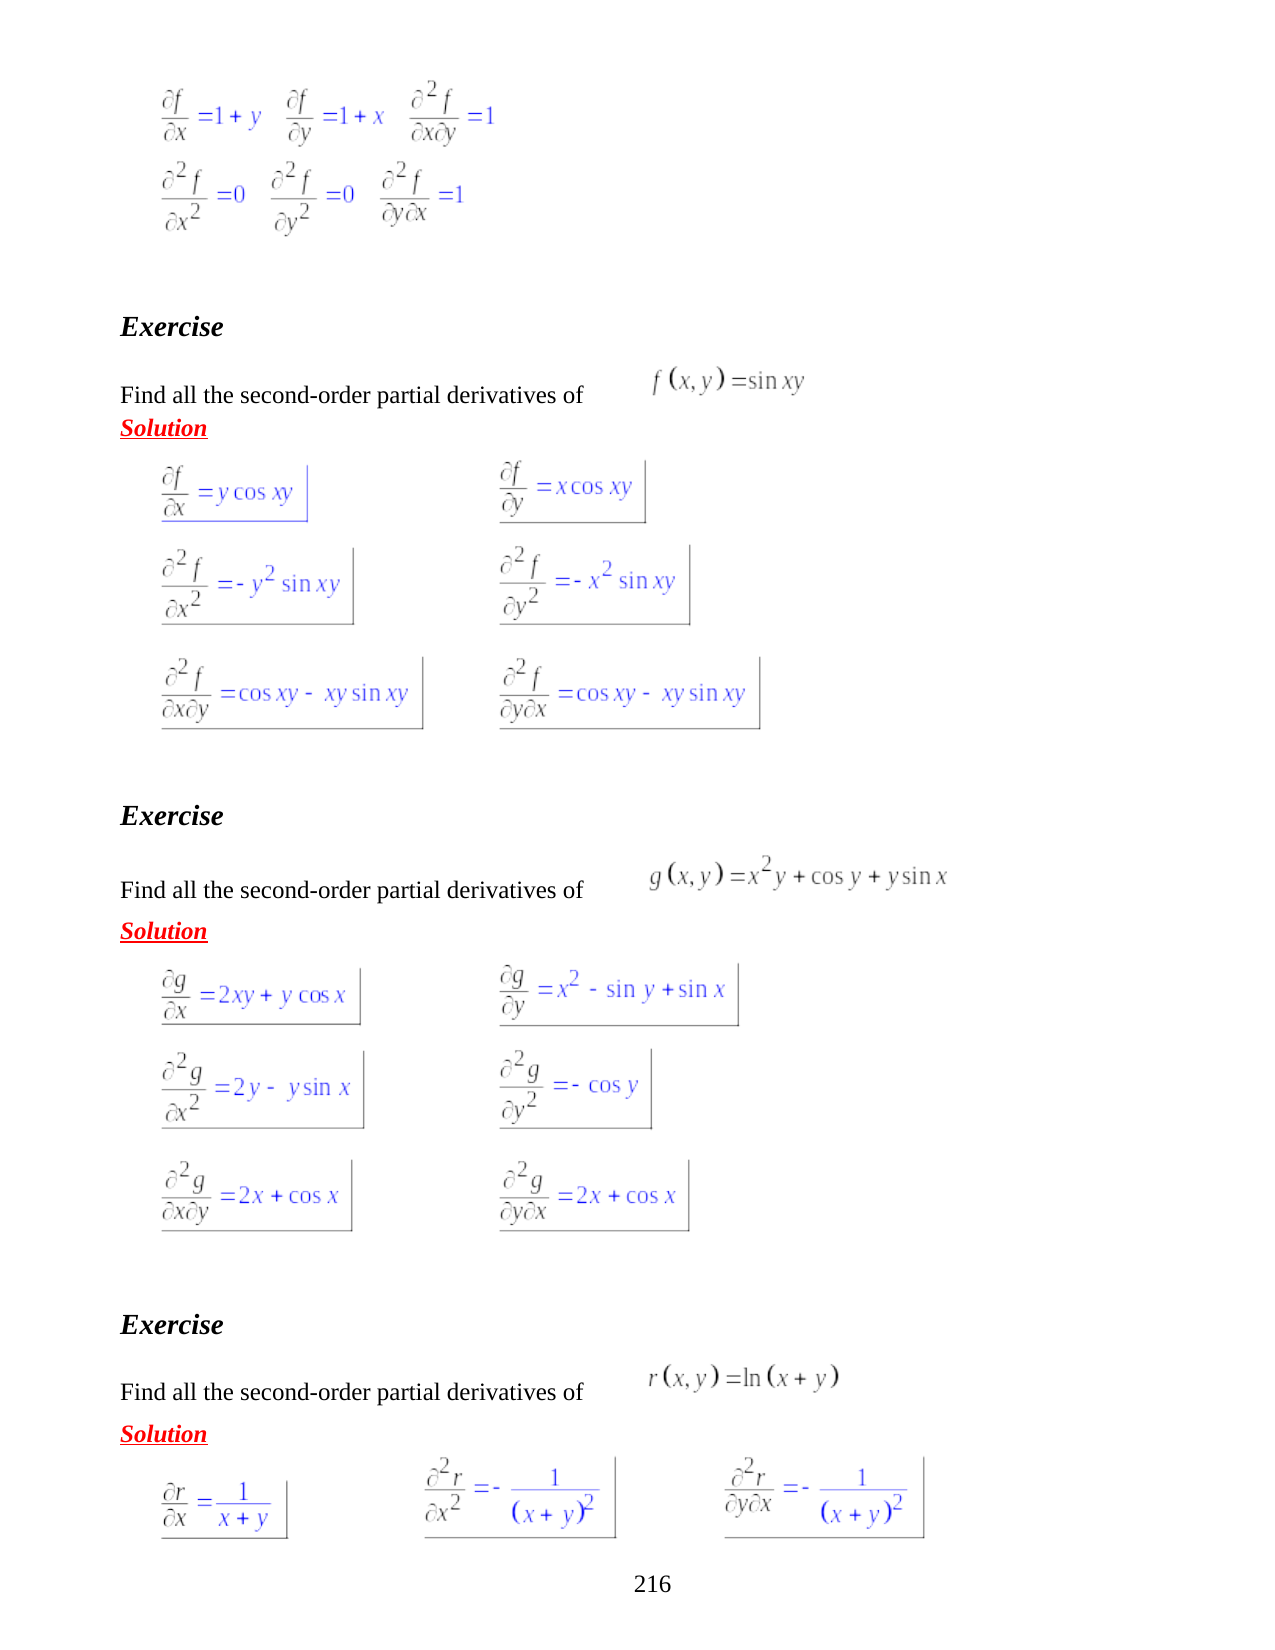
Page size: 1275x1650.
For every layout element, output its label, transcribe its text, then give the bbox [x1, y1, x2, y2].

text Find all the second-order partial derivatives of [120, 361, 1185, 408]
text Find all the second-order partial derivatives of [120, 849, 1185, 904]
text Solution [120, 916, 1185, 945]
text Find all the second-order partial derivatives of [120, 1358, 1185, 1406]
text Solution [120, 1419, 1185, 1447]
text Exercise [120, 309, 1185, 343]
text Exercise [120, 1307, 1185, 1341]
text Solution [120, 413, 1185, 442]
text Exercise [120, 798, 1185, 832]
